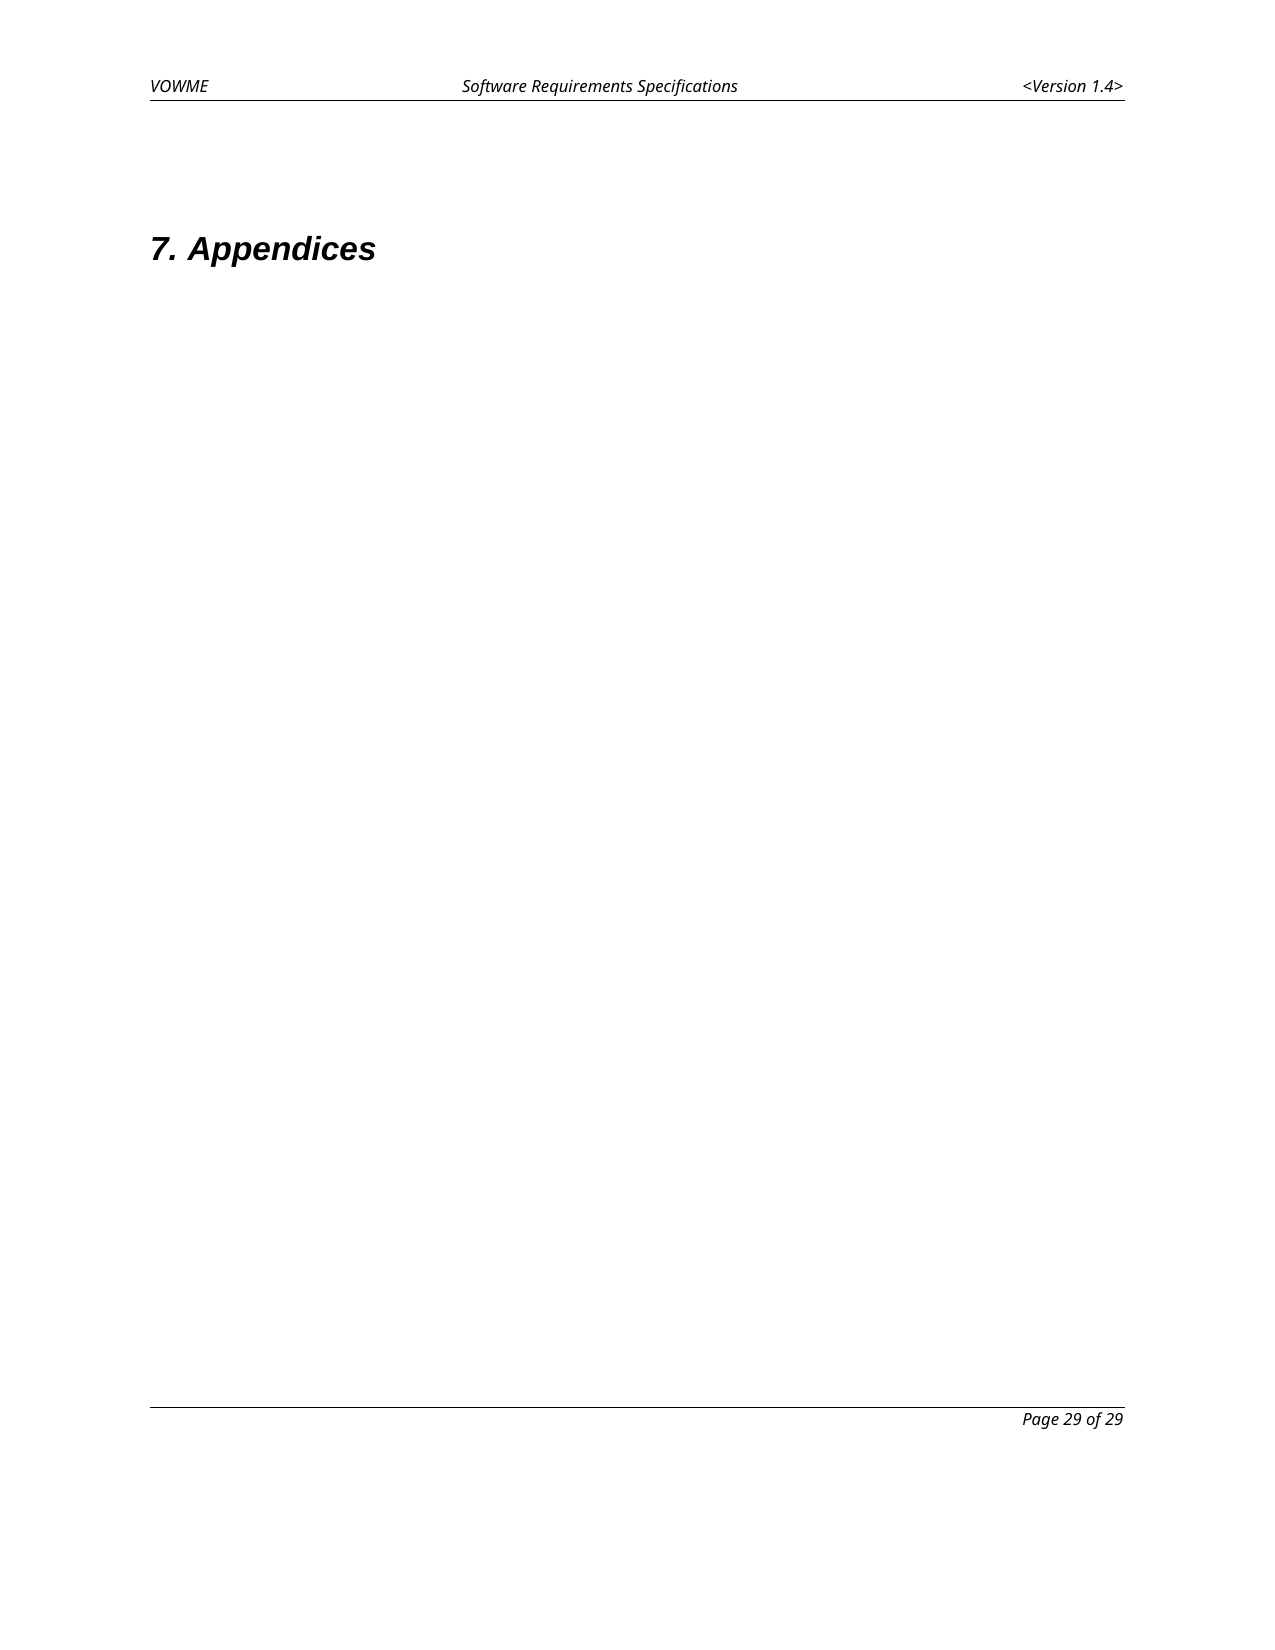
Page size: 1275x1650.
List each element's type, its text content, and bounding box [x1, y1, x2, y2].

list Appendices [150, 229, 1125, 267]
